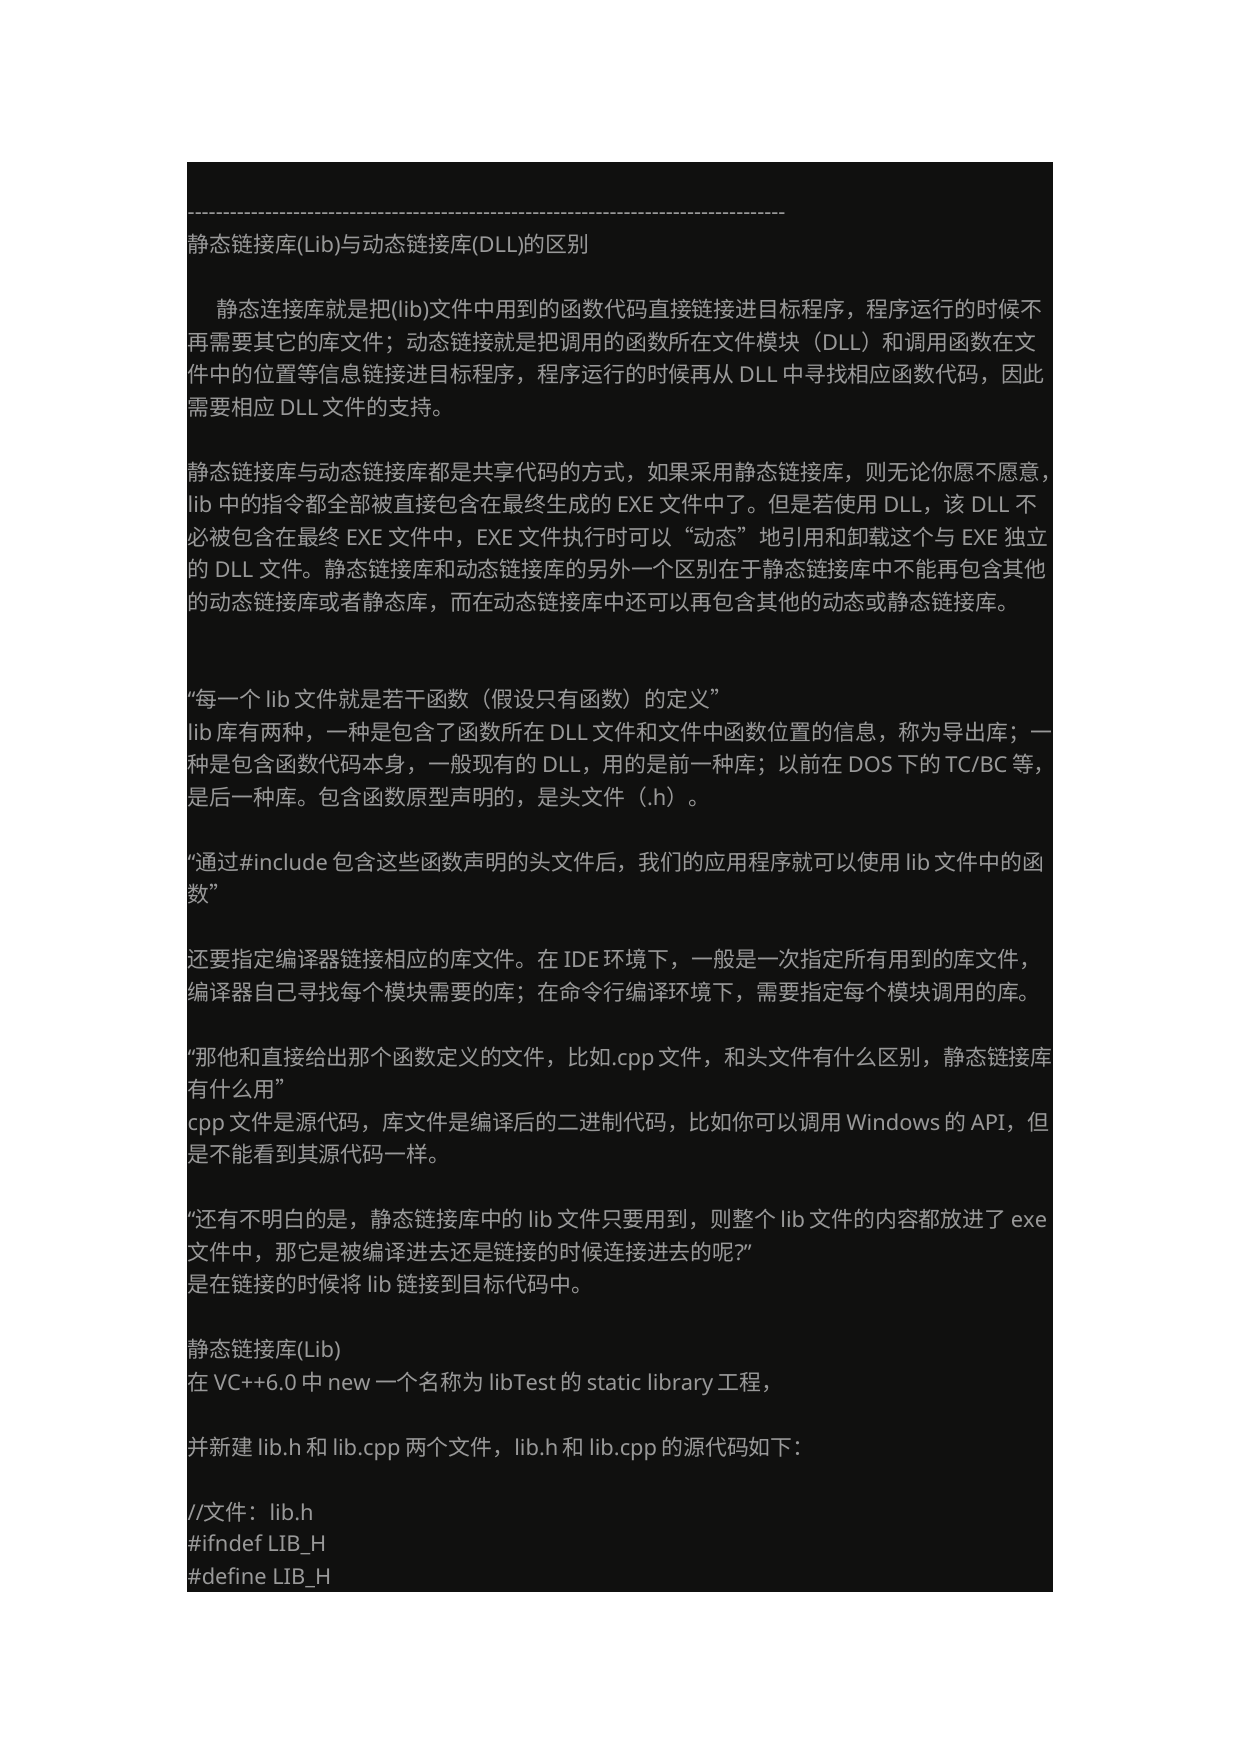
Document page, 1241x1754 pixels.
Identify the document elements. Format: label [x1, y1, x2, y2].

text [187, 162, 1053, 1592]
